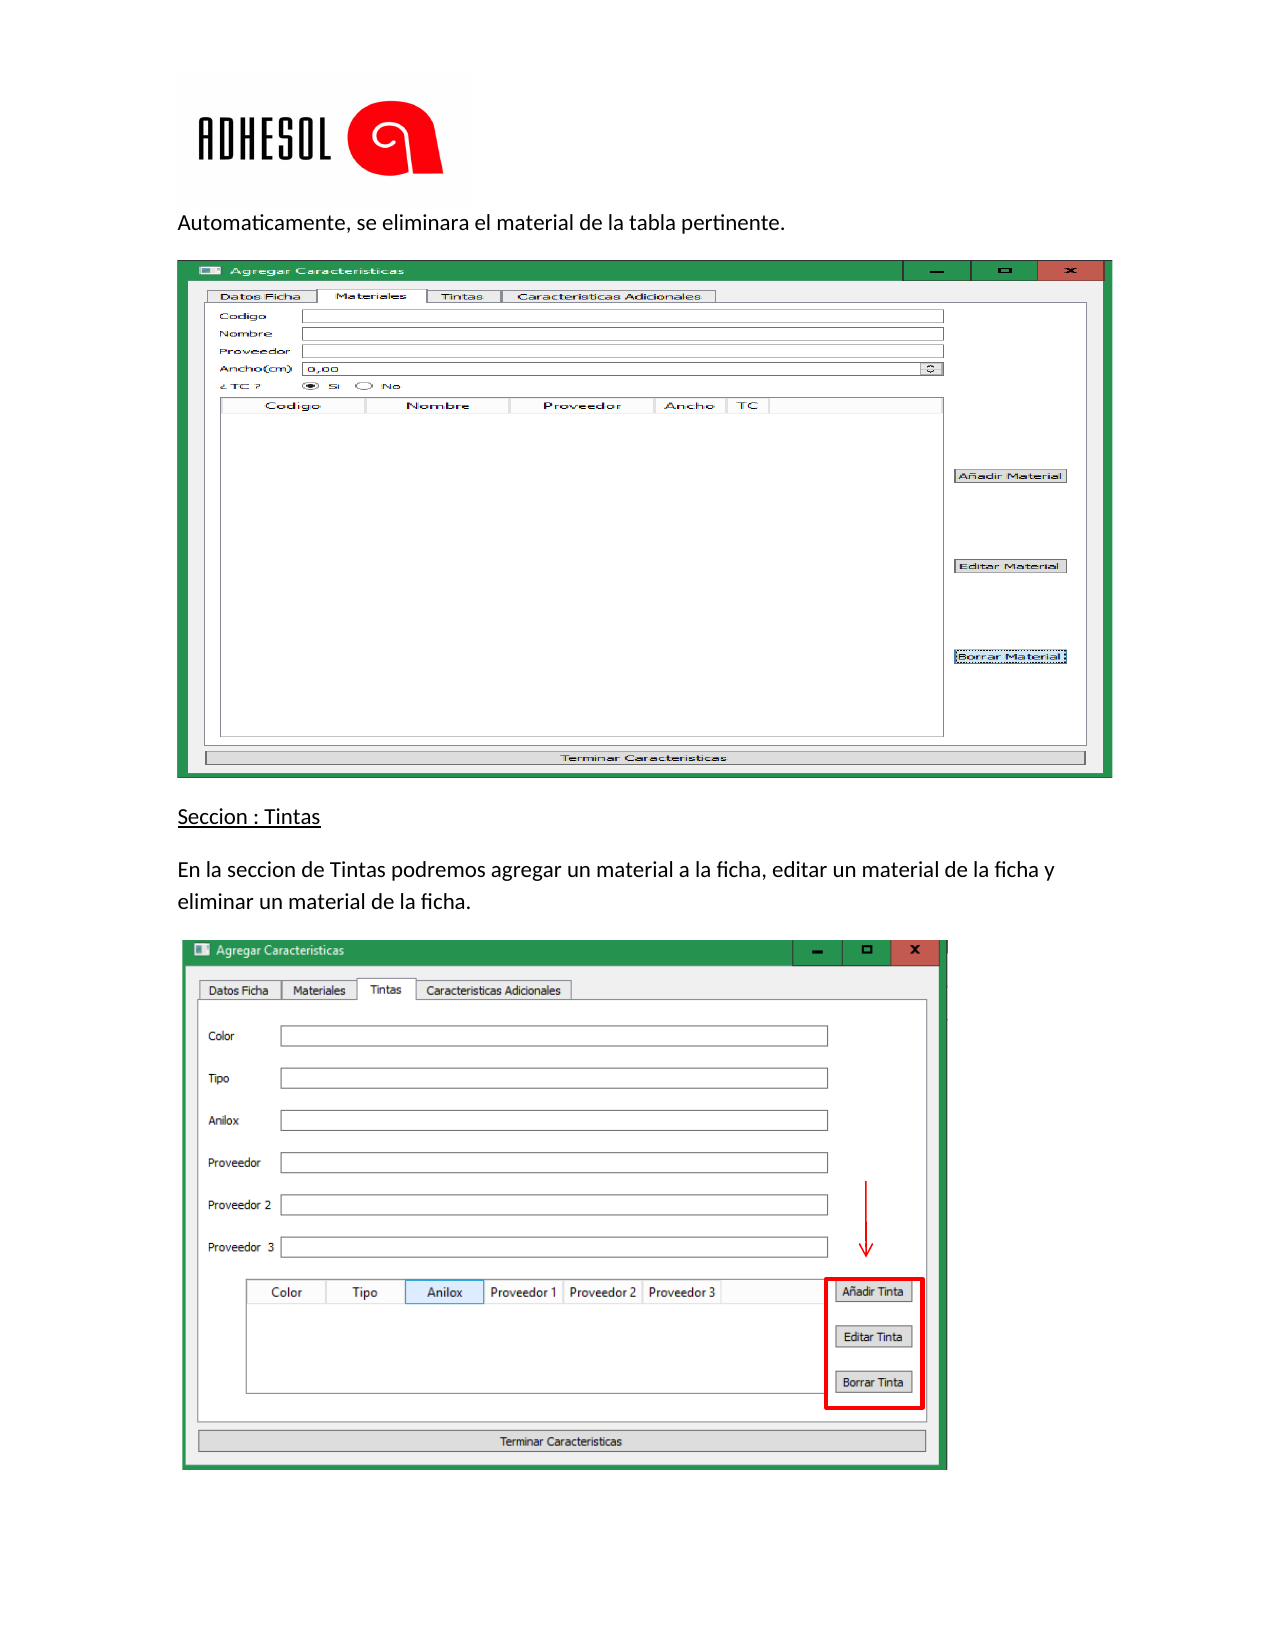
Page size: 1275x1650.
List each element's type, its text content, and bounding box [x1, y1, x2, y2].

text Seccion : Tintas [177, 802, 1098, 830]
picture [177, 73, 471, 208]
text Automaticamente, se eliminara el material de la tabla pertinente. [177, 208, 1098, 236]
picture [182, 940, 948, 1470]
text En la seccion de Tintas podremos agregar un material a la ficha, editar un material de la ficha y eliminar un material de la ficha. [177, 855, 1098, 916]
picture [177, 260, 1113, 778]
